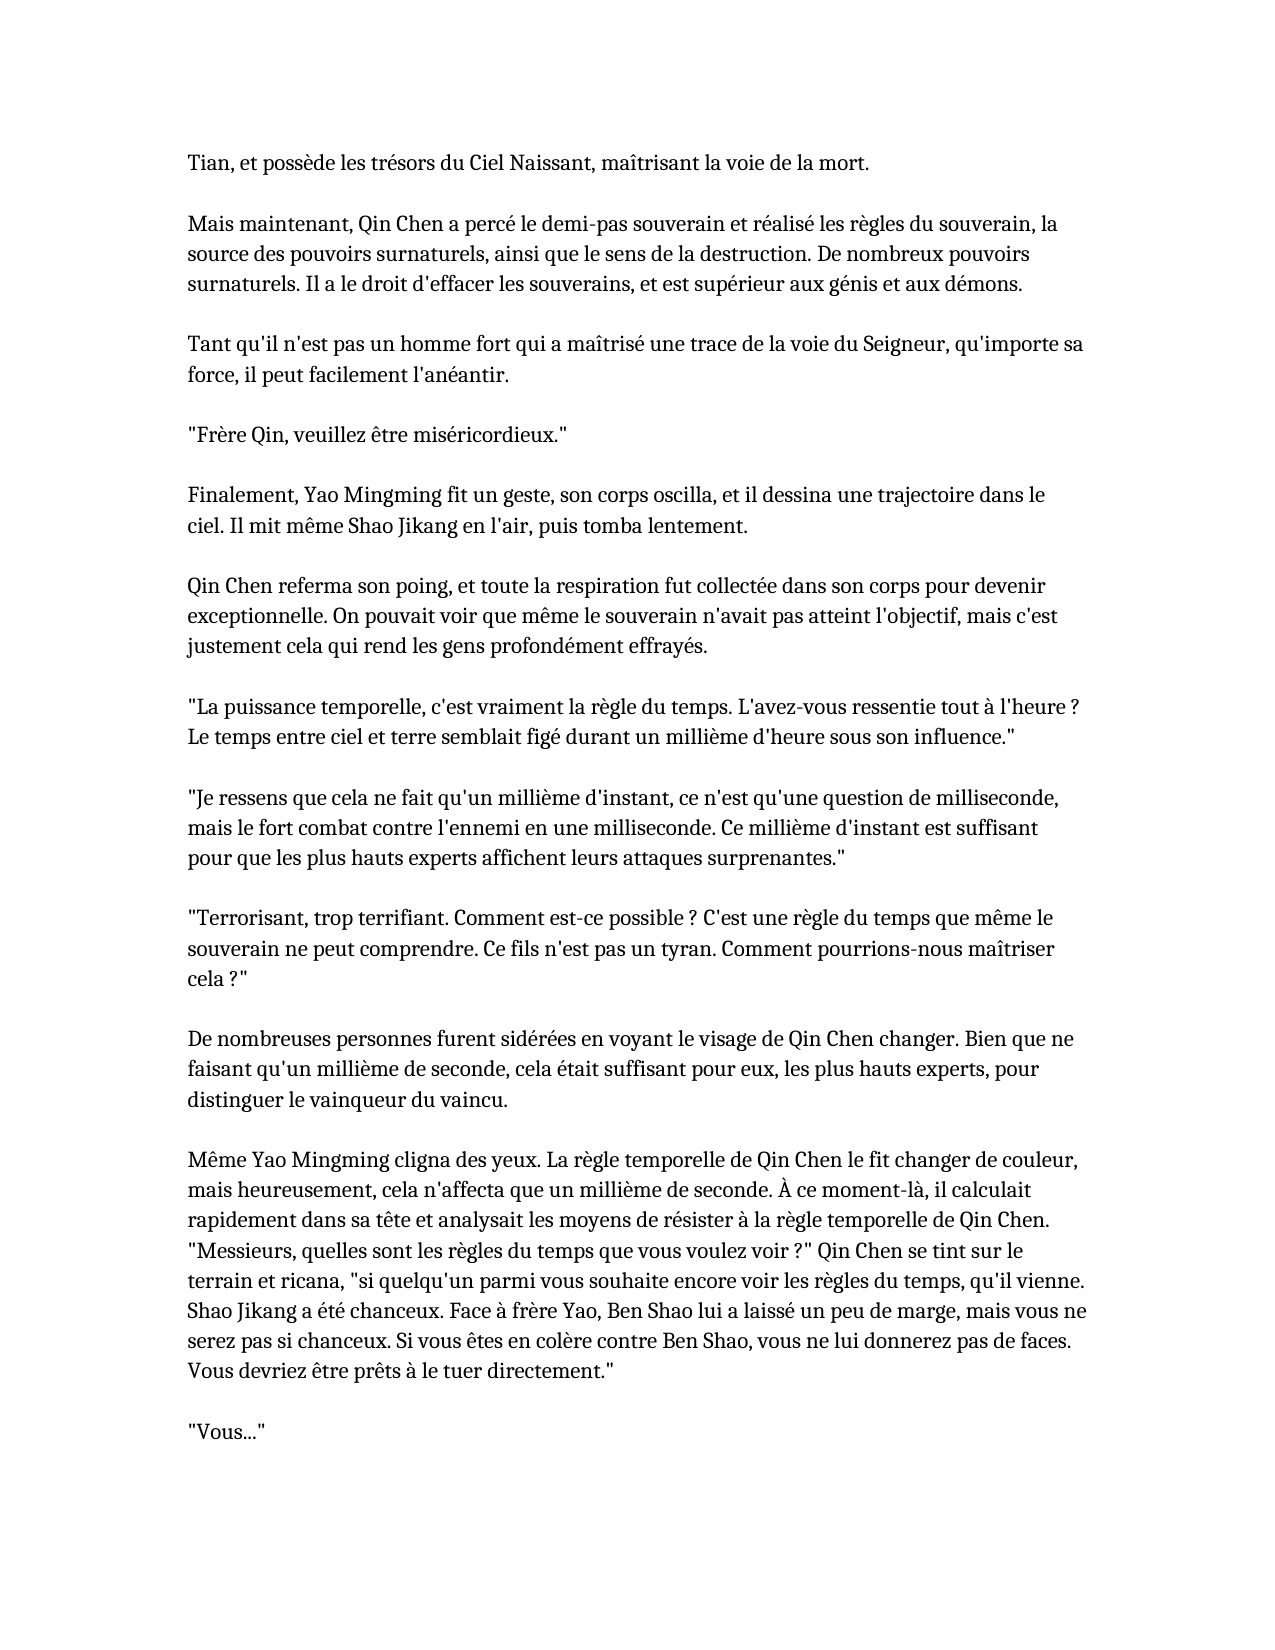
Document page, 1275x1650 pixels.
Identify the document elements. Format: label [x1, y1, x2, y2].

text [187, 150, 1087, 1475]
